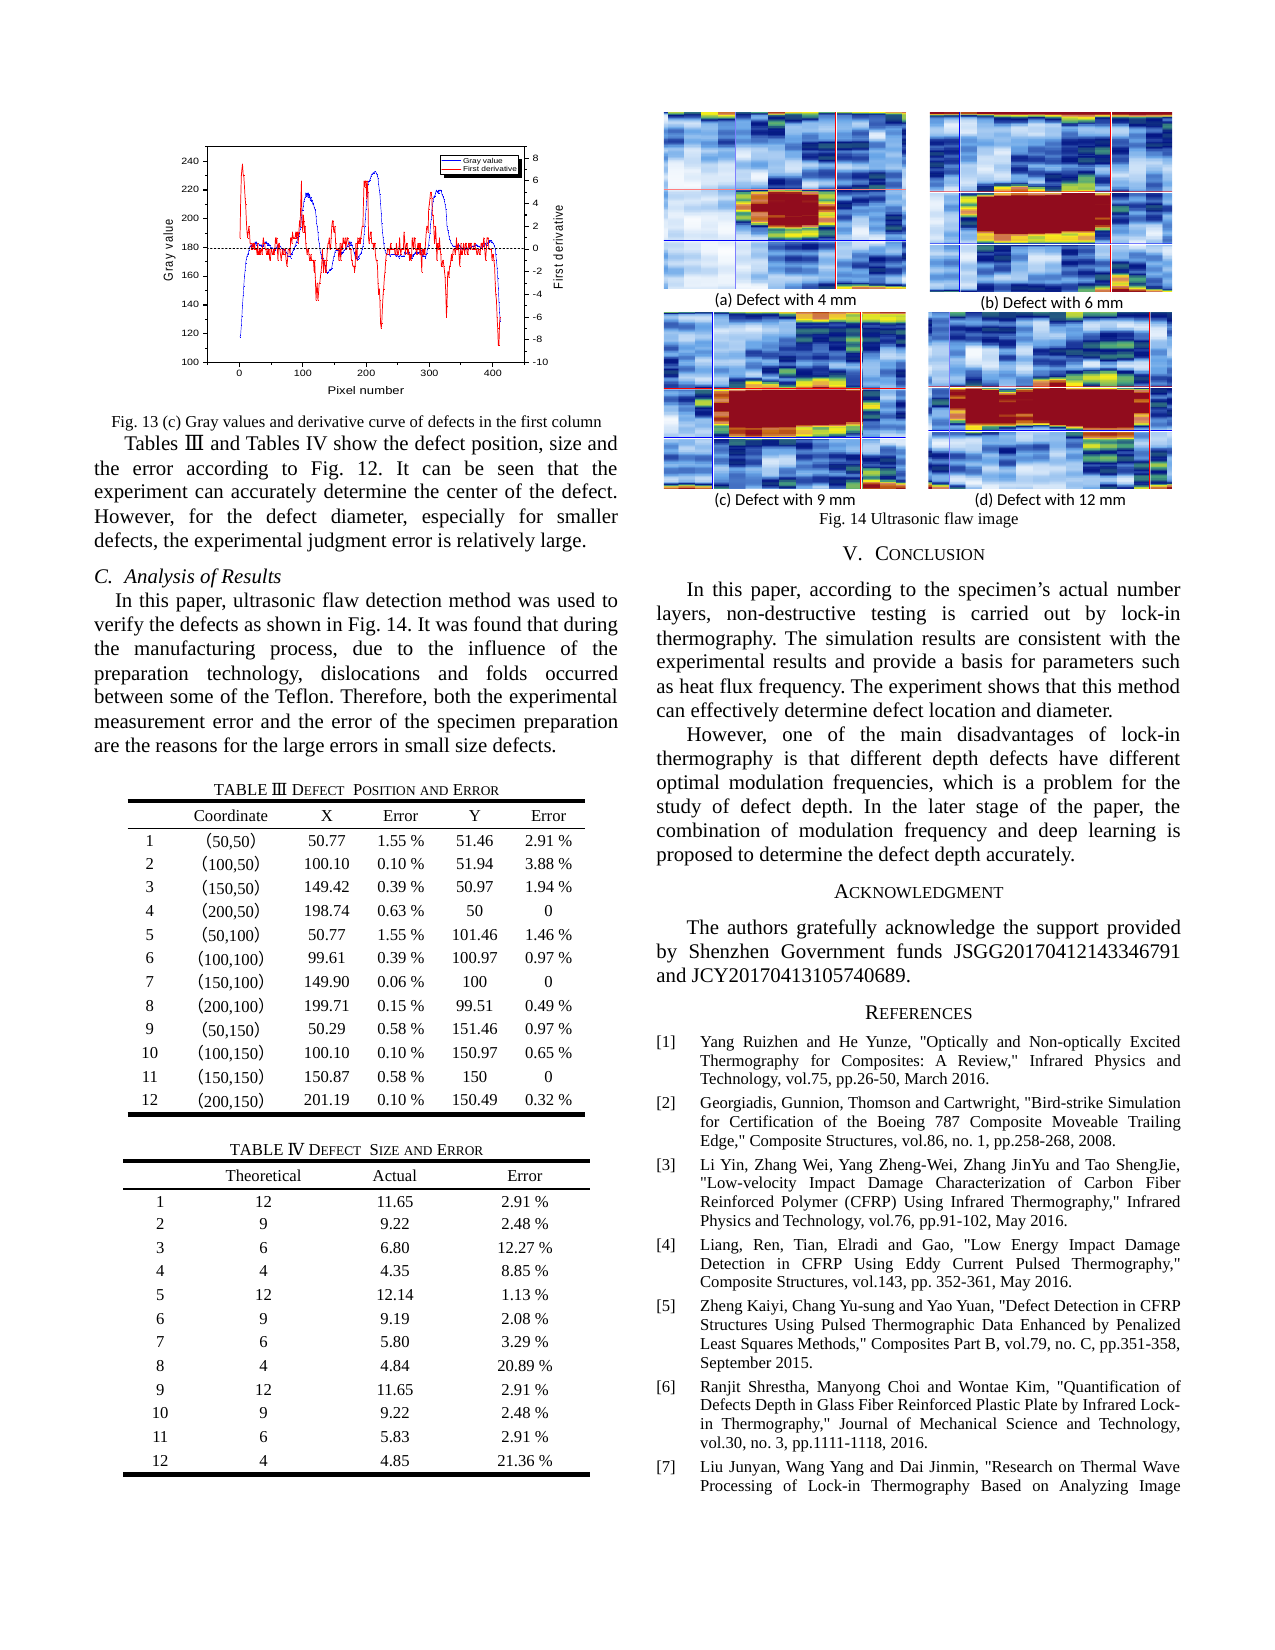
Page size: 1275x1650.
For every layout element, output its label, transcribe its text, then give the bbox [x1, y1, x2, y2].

picture [929, 112, 1173, 292]
table_cell 101.46 [438, 923, 511, 947]
list Georgiadis, Gunnion, Thomson and Cartwright, "Bird-strike Simulation for Certification of the Boeing 787 Composite Moveable Trailing Edge," Composite Structures, vol.86, no. 1, pp.258-268, 2008. [656, 1094, 1181, 1150]
table_cell 50.77 [290, 829, 363, 852]
table_cell 201.19 [290, 1089, 363, 1112]
table_cell （200,50） [172, 899, 290, 923]
table_cell 11.65 [330, 1377, 460, 1401]
table_cell 99.51 [438, 994, 511, 1017]
text In this paper, according to the specimen’s actual number layers, non-destructive testing is carried out by lock-in thermography. The simulation results are consistent with the experimental results and provide a basis for parameters such as heat flux frequency. The experiment shows that this method can effectively determine defect location and diameter. [656, 577, 1181, 722]
table_cell 5 [123, 1283, 197, 1306]
table_cell 150.87 [290, 1065, 363, 1088]
text Fig. 14 Ultrasonic flaw image [656, 509, 1181, 528]
subtitle Acknowledgment [656, 878, 1181, 903]
table_cell （50,50） [172, 829, 290, 852]
table_cell （100,100） [172, 947, 290, 970]
table_cell 50 [438, 899, 511, 923]
table_cell 6 [197, 1235, 330, 1259]
table_cell 2.48 % [460, 1212, 590, 1235]
table_header Coordinate [172, 803, 290, 828]
table_cell 151.46 [438, 1018, 511, 1041]
text Tables Ⅲ and Tables IV show the defect position, size and the error according to Fig. 12. It can be seen that the experiment can accurately determine the center of the defect. However, for the defect diameter, especially for smaller defects, the experimental judgment error is relatively large. [94, 431, 619, 552]
table_cell 1.55 % [364, 923, 437, 947]
table_cell 0.63 % [364, 899, 437, 923]
table_cell 150.97 [438, 1041, 511, 1065]
table_header Y [438, 803, 511, 828]
table_cell 11 [123, 1425, 197, 1448]
table_cell 1.13 % [460, 1283, 590, 1306]
table_cell 0.49 % [511, 994, 585, 1017]
table_cell 2 [123, 1212, 197, 1235]
table_cell 199.71 [290, 994, 363, 1017]
list Ranjit Shrestha, Manyong Choi and Wontae Kim, "Quantification of Defects Depth in Glass Fiber Reinforced Plastic Plate by Infrared Lock-in Thermography," Journal of Mechanical Science and Technology, vol.30, no. 3, pp.1111-1118, 2016. [656, 1377, 1181, 1452]
table_cell 1 [123, 1190, 197, 1212]
table_cell 3 [123, 1235, 197, 1259]
table_cell 0 [511, 899, 585, 923]
table_cell （200,150） [172, 1089, 290, 1112]
table_cell 12 [128, 1089, 172, 1112]
table_header (a) Defect with 4 mm [653, 112, 919, 312]
table_cell 50.77 [290, 923, 363, 947]
table_cell 7 [128, 970, 172, 994]
table_cell 9 [123, 1377, 197, 1401]
table_cell 9.22 [330, 1212, 460, 1235]
table_cell 50.97 [438, 876, 511, 899]
table_cell 150.49 [438, 1089, 511, 1112]
table_cell （150,150） [172, 1065, 290, 1088]
table_cell (d) Defect with 12 mm [917, 312, 1183, 509]
table_cell （150,100） [172, 970, 290, 994]
list Liang, Ren, Tian, Elradi and Gao, "Low Energy Impact Damage Detection in CFRP Using Eddy Current Pulsed Thermography," Composite Structures, vol.143, pp. 352-361, May 2016. [656, 1235, 1181, 1292]
table_cell 150 [438, 1065, 511, 1088]
table_cell 2.91 % [460, 1377, 590, 1401]
table_cell 12 [123, 1448, 197, 1472]
table_cell （50,100） [172, 923, 290, 947]
table_header Error [460, 1163, 590, 1188]
table_cell 9 [197, 1401, 330, 1424]
table_cell 1.46 % [511, 923, 585, 947]
table_cell 0.15 % [364, 994, 437, 1017]
subtitle References [656, 1000, 1181, 1024]
table_cell 51.94 [438, 852, 511, 876]
table_cell 100 [438, 970, 511, 994]
table_cell 5 [128, 923, 172, 947]
table_cell 2.08 % [460, 1306, 590, 1330]
table_cell (c) Defect with 9 mm [653, 312, 917, 509]
text Fig. 13 (c) Gray values and derivative curve of defects in the first column [94, 412, 619, 431]
text TABLE Ⅲ Defect Position and Error [94, 779, 619, 798]
table_cell 4.84 [330, 1354, 460, 1377]
table_header Error [364, 803, 437, 828]
table_cell 1.55 % [364, 829, 437, 852]
table_cell 198.74 [290, 899, 363, 923]
table_cell 0.32 % [511, 1089, 585, 1112]
table_cell 0 [511, 1065, 585, 1088]
table_cell 9.22 [330, 1401, 460, 1424]
table_cell 1.94 % [511, 876, 585, 899]
table_cell 3 [128, 876, 172, 899]
picture [663, 112, 906, 289]
table_cell 100.97 [438, 947, 511, 970]
table_header Theoretical [197, 1163, 330, 1188]
table_cell 7 [123, 1330, 197, 1354]
table_cell 4 [123, 1259, 197, 1283]
table_cell 12.14 [330, 1283, 460, 1306]
table_header [123, 1163, 197, 1188]
table_cell 2.48 % [460, 1401, 590, 1424]
table_cell 50.29 [290, 1018, 363, 1041]
table_cell 100.10 [290, 852, 363, 876]
table_cell 21.36 % [460, 1448, 590, 1472]
table_cell （50,150） [172, 1018, 290, 1041]
table_cell 9 [197, 1212, 330, 1235]
table_cell 9.19 [330, 1306, 460, 1330]
table_cell 11 [128, 1065, 172, 1088]
table_cell 6 [197, 1330, 330, 1354]
table_cell 4 [197, 1448, 330, 1472]
table_cell 4.85 [330, 1448, 460, 1472]
table_cell 0.10 % [364, 1041, 437, 1065]
table_header X [290, 803, 363, 828]
table_cell 1 [128, 829, 172, 852]
table_cell 12.27 % [460, 1235, 590, 1259]
table_cell 0.10 % [364, 1089, 437, 1112]
text The authors gratefully acknowledge the support provided by Shenzhen Government funds JSGG20170412143346791 and JCY20170413105740689. [656, 915, 1181, 987]
table_cell 0.10 % [364, 852, 437, 876]
table_cell 0.06 % [364, 970, 437, 994]
table_cell 3.29 % [460, 1330, 590, 1354]
table_header (b) Defect with 6 mm [919, 112, 1185, 312]
table_cell 51.46 [438, 829, 511, 852]
table_cell 0.39 % [364, 947, 437, 970]
table_cell 0 [511, 970, 585, 994]
table_cell 149.42 [290, 876, 363, 899]
picture [928, 312, 1172, 489]
table_cell 8.85 % [460, 1259, 590, 1283]
table_cell 2.91 % [460, 1190, 590, 1212]
table_cell 0.39 % [364, 876, 437, 899]
list Zheng Kaiyi, Chang Yu-sung and Yao Yuan, "Defect Detection in CFRP Structures Using Pulsed Thermographic Data Enhanced by Penalized Least Squares Methods," Composites Part B, vol.79, no. C, pp.351-358, September 2015. [656, 1297, 1181, 1372]
table_cell 9 [128, 1018, 172, 1041]
table_cell 8 [123, 1354, 197, 1377]
table_cell 0.65 % [511, 1041, 585, 1065]
table_cell 0.97 % [511, 1018, 585, 1041]
table_cell 10 [128, 1041, 172, 1065]
table_cell 5.80 [330, 1330, 460, 1354]
table_cell 6.80 [330, 1235, 460, 1259]
table_header Error [511, 803, 585, 828]
text In this paper, ultrasonic flaw detection method was used to verify the defects as shown in Fig. 14. It was found that during the manufacturing process, due to the influence of the preparation technology, dislocations and folds occurred between some of the Teflon. Therefore, both the experimental measurement error and the error of the specimen preparation are the reasons for the large errors in small size defects. [94, 588, 619, 757]
table_cell 6 [197, 1425, 330, 1448]
table_cell 8 [128, 994, 172, 1017]
table_cell （100,150） [172, 1041, 290, 1065]
table_cell 0.58 % [364, 1018, 437, 1041]
table_cell （200,100） [172, 994, 290, 1017]
table_cell 0.97 % [511, 947, 585, 970]
table_cell 11.65 [330, 1190, 460, 1212]
table_cell （150,50） [172, 876, 290, 899]
table_header Actual [330, 1163, 460, 1188]
table_cell 12 [197, 1283, 330, 1306]
table_cell 2.91 % [511, 829, 585, 852]
picture [663, 312, 906, 489]
table_cell 4.35 [330, 1259, 460, 1283]
table_cell 6 [128, 947, 172, 970]
table_cell 2.91 % [460, 1425, 590, 1448]
table_cell 149.90 [290, 970, 363, 994]
table_cell 6 [123, 1306, 197, 1330]
text However, one of the main disadvantages of lock-in thermography is that different depth defects have different optimal modulation frequencies, which is a problem for the study of defect depth. In the later stage of the paper, the combination of modulation frequency and deep learning is proposed to determine the defect depth accurately. [656, 722, 1181, 866]
table_cell 12 [197, 1377, 330, 1401]
table_cell 99.61 [290, 947, 363, 970]
table_cell 5.83 [330, 1425, 460, 1448]
table_cell 100.10 [290, 1041, 363, 1065]
table_cell 3.88 % [511, 852, 585, 876]
table_cell 4 [197, 1354, 330, 1377]
table_header [128, 803, 172, 828]
table_cell （100,50） [172, 852, 290, 876]
table_cell 4 [128, 899, 172, 923]
table_cell 20.89 % [460, 1354, 590, 1377]
list Li Yin, Zhang Wei, Yang Zheng-Wei, Zhang JinYu and Tao ShengJie, "Low-velocity Impact Damage Characterization of Carbon Fiber Reinforced Polymer (CFRP) Using Infrared Thermography," Infrared Physics and Technology, vol.76, pp.91-102, May 2016. [656, 1155, 1181, 1230]
table_cell 2 [128, 852, 172, 876]
table_cell 9 [197, 1306, 330, 1330]
table_cell 0.58 % [364, 1065, 437, 1088]
subtitle Conclusion [656, 541, 1181, 565]
list Yang Ruizhen and He Yunze, "Optically and Non-optically Excited Thermography for Composites: A Review," Infrared Physics and Technology, vol.75, pp.26-50, March 2016. [656, 1032, 1181, 1088]
table_cell 12 [197, 1190, 330, 1212]
subtitle Analysis of Results [94, 564, 619, 588]
text TABLE Ⅳ Defect Size and Error [94, 1139, 619, 1159]
table_cell 4 [197, 1259, 330, 1283]
table_cell 10 [123, 1401, 197, 1424]
